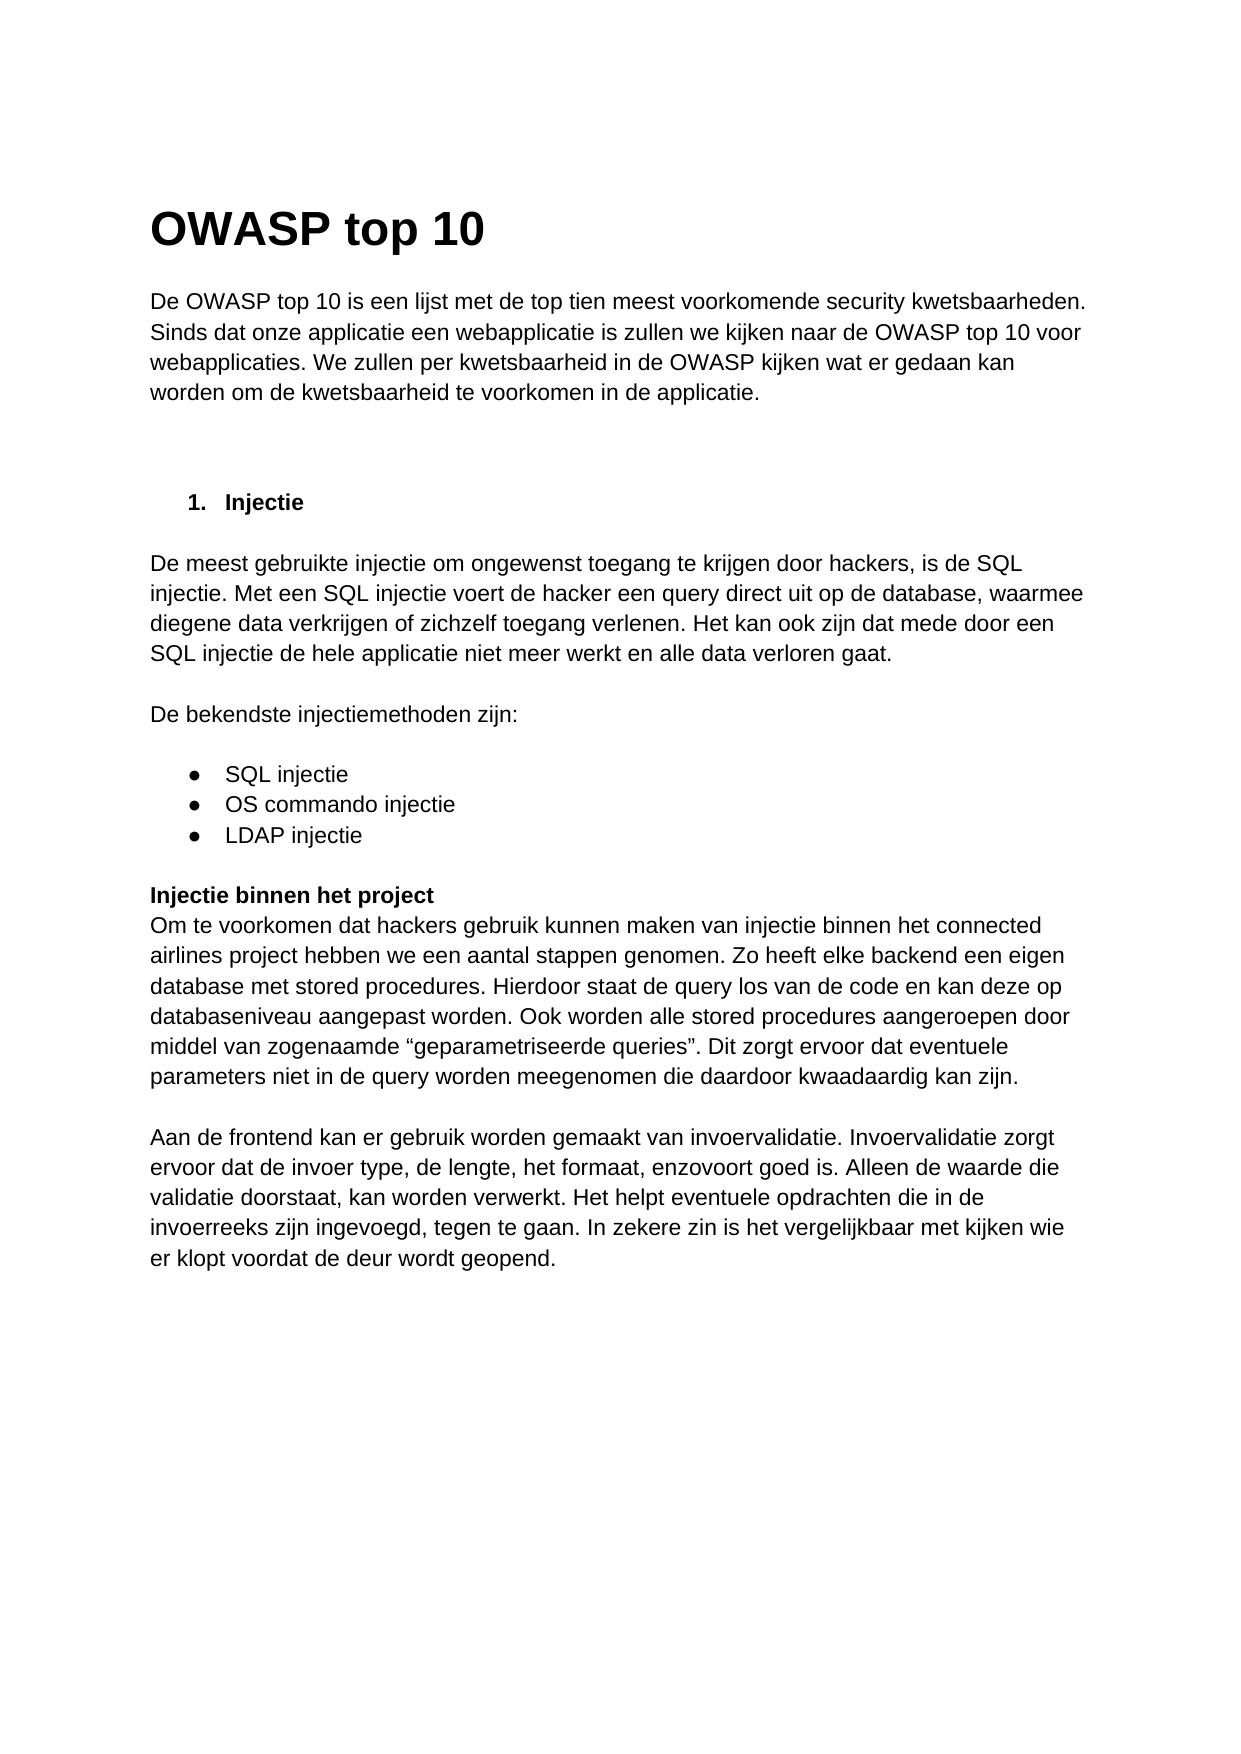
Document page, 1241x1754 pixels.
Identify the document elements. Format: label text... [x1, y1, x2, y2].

text De meest gebruikte injectie om ongewenst toegang te krijgen door hackers, is de SQL injectie. Met een SQL injectie voert de hacker een query direct uit op de database, waarmee diegene data verkrijgen of zichzelf toegang verlenen. Het kan ook zijn dat mede door een SQL injectie de hele applicatie niet meer werkt en alle data verloren gaat. [150, 550, 1090, 667]
list SQL injectie [187, 761, 1090, 788]
list LDAP injectie [187, 822, 1090, 848]
subtitle OWASP top 10 [150, 200, 1090, 255]
text Aan de frontend kan er gebruik worden gemaakt van invoervalidatie. Invoervalidatie zorgt ervoor dat de invoer type, de lengte, het formaat, enzovoort goed is. Alleen de waarde die validatie doorstaat, kan worden verwerkt. Het helpt eventuele opdrachten die in de invoerreeks zijn ingevoegd, tegen te gaan. In zekere zin is het vergelijkbaar met kijken wie er klopt voordat de deur wordt geopend. [150, 1124, 1090, 1271]
list Injectie [187, 489, 1090, 516]
text Injectie binnen het project [150, 882, 1090, 908]
text Om te voorkomen dat hackers gebruik kunnen maken van injectie binnen het connected airlines project hebben we een aantal stappen genomen. Zo heeft elke backend een eigen database met stored procedures. Hierdoor staat de query los van de code en kan deze op databaseniveau aangepast worden. Ook worden alle stored procedures aangeroepen door middel van zogenaamde “geparametriseerde queries”. Dit zorgt ervoor dat eventuele parameters niet in de query worden meegenomen die daardoor kwaadaardig kan zijn. [150, 912, 1090, 1090]
text De OWASP top 10 is een lijst met de top tien meest voorkomende security kwetsbaarheden. Sinds dat onze applicatie een webapplicatie is zullen we kijken naar de OWASP top 10 voor webapplicaties. We zullen per kwetsbaarheid in de OWASP kijken wat er gedaan kan worden om de kwetsbaarheid te voorkomen in de applicatie. [150, 288, 1090, 405]
text De bekendste injectiemethoden zijn: [150, 701, 1090, 727]
list OS commando injectie [187, 791, 1090, 818]
